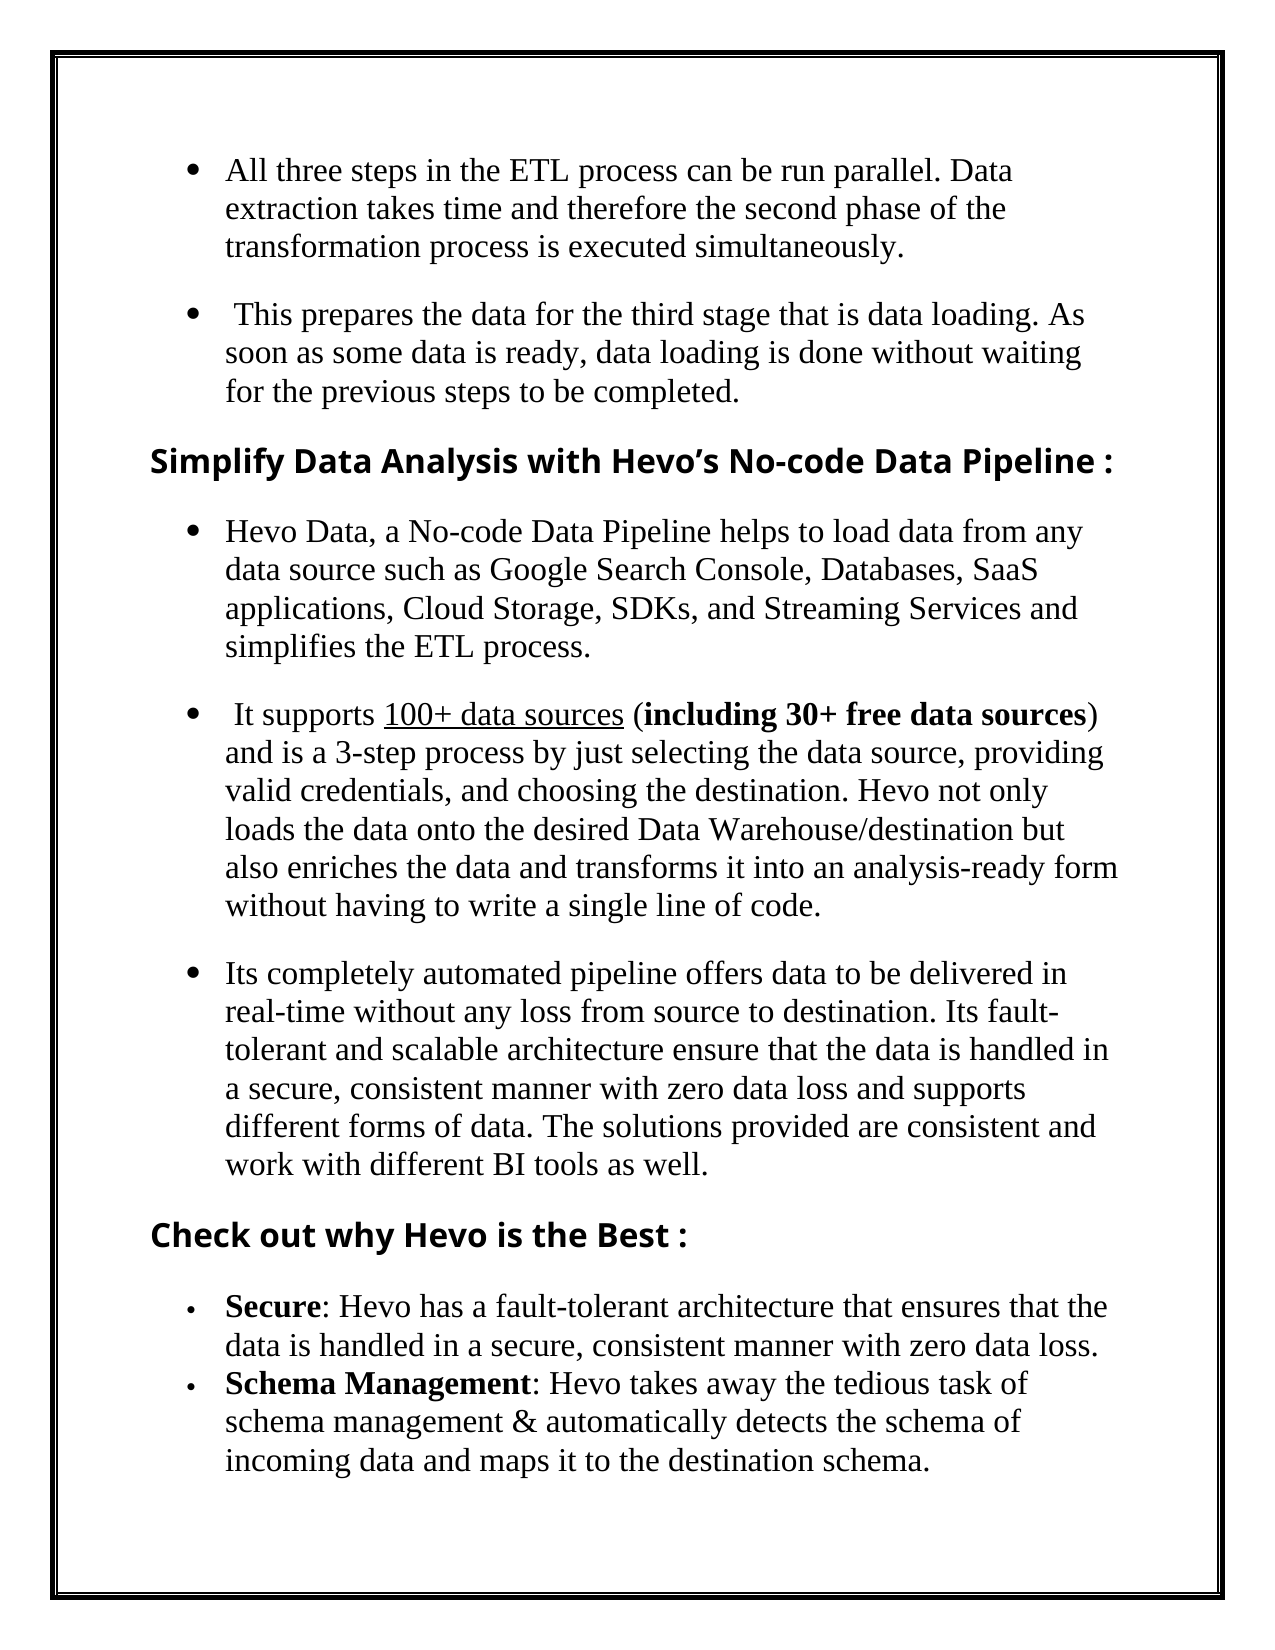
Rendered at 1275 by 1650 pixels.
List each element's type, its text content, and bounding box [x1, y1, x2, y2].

list This prepares the data for the third stage that is data loading. As soon as some data is ready, data loading is done without waiting for the previous steps to be completed. [187, 294, 1125, 409]
list It supports 100+ data sources (including 30+ free data sources) and is a 3-step process by just selecting the data source, providing valid credentials, and choosing the destination. Hevo not only loads the data onto the desired Data Warehouse/destination but also enriches the data and transforms it into an analysis-ready form without having to write a single line of code. [187, 694, 1125, 924]
list Secure: Hevo has a fault-tolerant architecture that ensures that the data is handled in a secure, consistent manner with zero data loss. [187, 1287, 1125, 1363]
list Schema Management: Hevo takes away the tedious task of schema management & automatically detects the schema of incoming data and maps it to the destination schema. [187, 1363, 1125, 1478]
text Simplify Data Analysis with Hevo’s No-code Data Pipeline : [150, 438, 1125, 484]
list All three steps in the ETL process can be run parallel. Data extraction takes time and therefore the second phase of the transformation process is executed simultaneously. [187, 150, 1125, 265]
list Its completely automated pipeline offers data to be delivered in real-time without any loss from source to destination. Its fault-tolerant and scalable architecture ensure that the data is handled in a secure, consistent manner with zero data loss and supports different forms of data. The solutions provided are consistent and work with different BI tools as well. [187, 953, 1125, 1183]
text Check out why Hevo is the Best : [150, 1212, 1125, 1258]
list Hevo Data, a No-code Data Pipeline helps to load data from any data source such as Google Search Console, Databases, SaaS applications, Cloud Storage, SDKs, and Streaming Services and simplifies the ETL process. [187, 511, 1125, 665]
